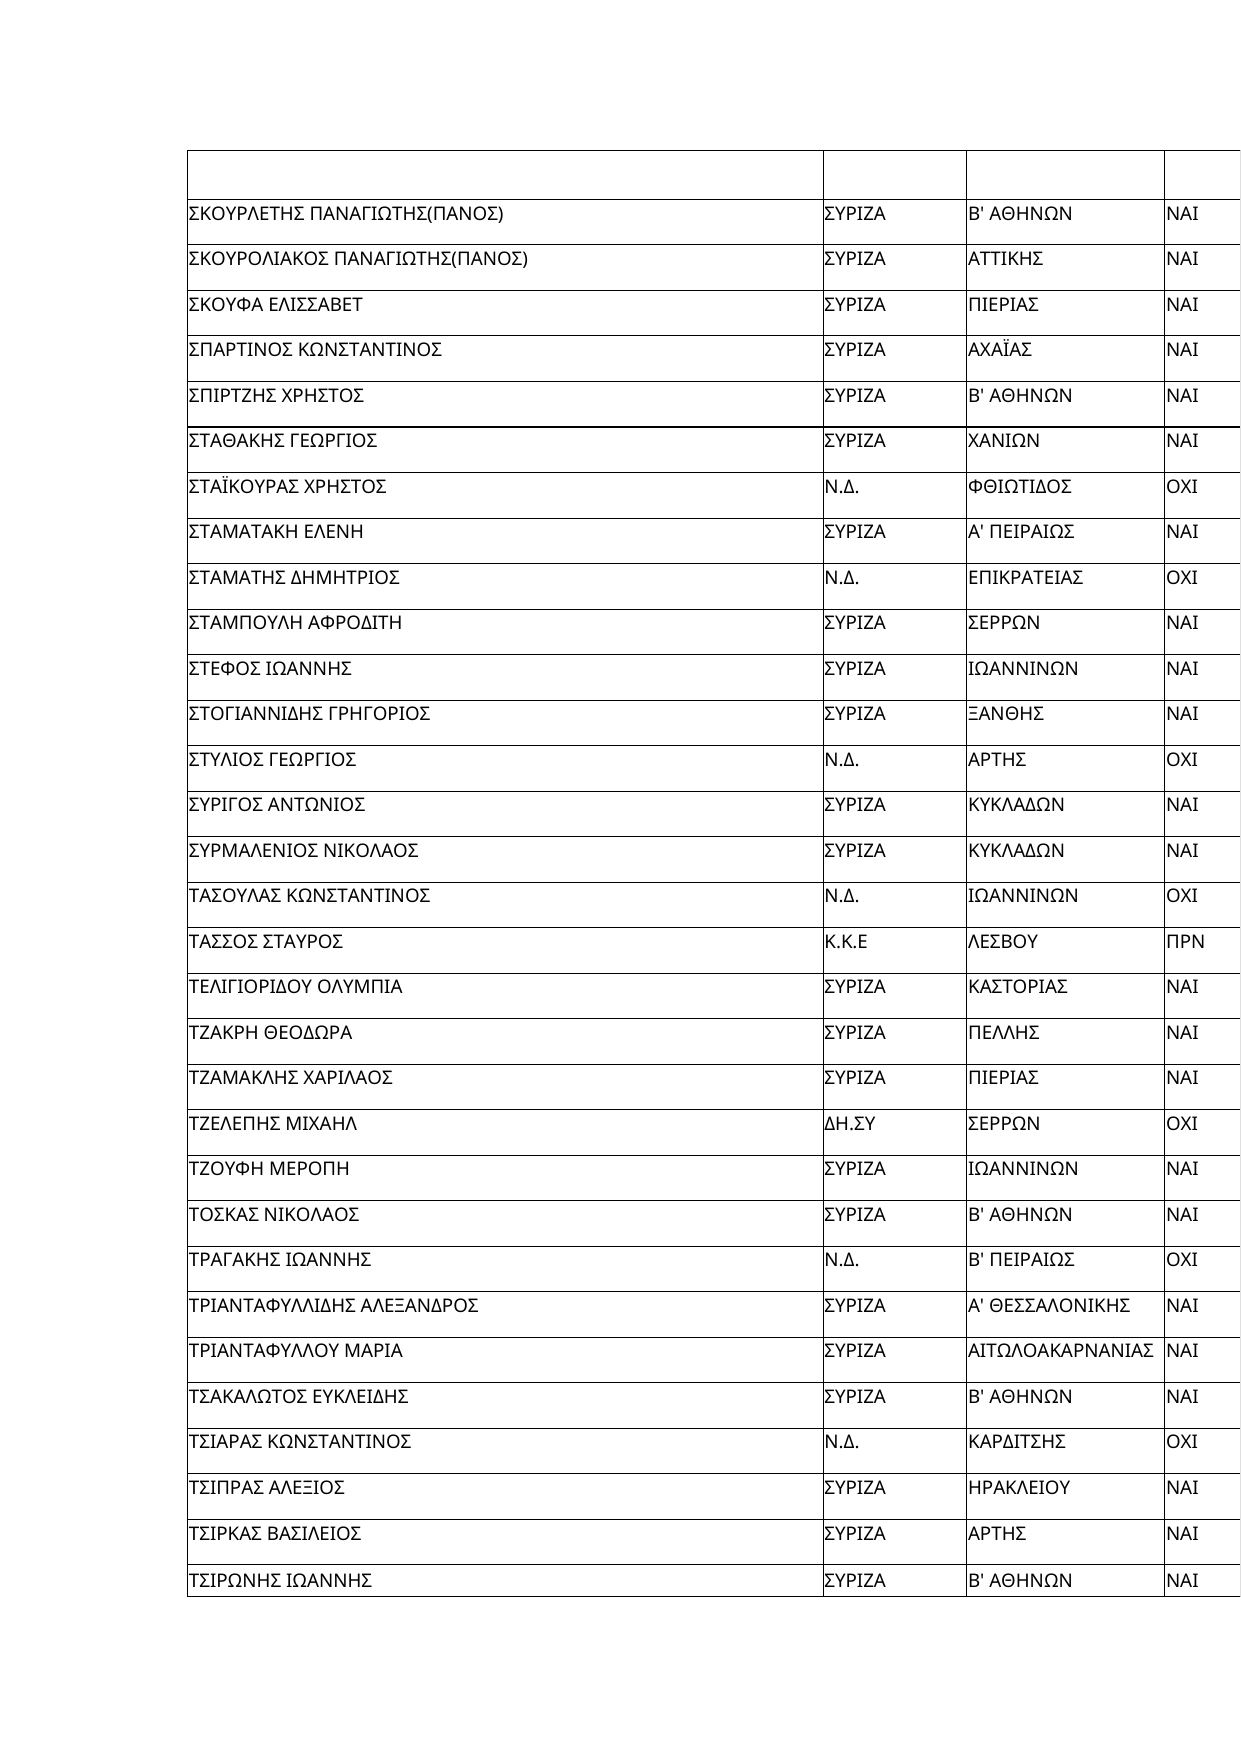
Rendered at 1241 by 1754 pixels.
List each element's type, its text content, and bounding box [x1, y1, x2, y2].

table_cell ΝΑΙ [1165, 200, 1240, 244]
table_cell ΧΑΝΙΩΝ [967, 428, 1164, 472]
table_cell ΤΑΣΟΥΛΑΣ ΚΩΝΣΤΑΝΤΙΝΟΣ [188, 883, 823, 927]
table_cell ΝΑΙ [1165, 655, 1240, 699]
table_cell ΔΗ.ΣΥ [824, 151, 966, 199]
table_cell Ν.Δ. [824, 883, 966, 927]
table_cell ΝΑΙ [1165, 1520, 1240, 1564]
table_cell ΙΩΑΝΝΙΝΩΝ [967, 1156, 1164, 1200]
table_cell ΣΠΙΡΤΖΗΣ ΧΡΗΣΤΟΣ [188, 382, 823, 426]
table_cell ΣΥΡΙΖΑ [824, 610, 966, 654]
table_cell ΝΑΙ [1165, 1565, 1240, 1596]
table_cell ΙΩΑΝΝΙΝΩΝ [967, 883, 1164, 927]
table_cell ΣΥΡΙΖΑ [824, 336, 966, 381]
table_cell ΣΤΥΛΙΟΣ ΓΕΩΡΓΙΟΣ [188, 746, 823, 791]
table_cell ΣΥΡΙΖΑ [824, 519, 966, 563]
table_cell ΤΖΑΜΑΚΛΗΣ ΧΑΡΙΛΑΟΣ [188, 1065, 823, 1109]
table_cell ΤΡΙΑΝΤΑΦΥΛΛΙΔΗΣ ΑΛΕΞΑΝΔΡΟΣ [188, 1292, 823, 1337]
table_cell ΝΑΙ [1165, 291, 1240, 335]
table_cell ΣΥΡΙΖΑ [824, 1338, 966, 1382]
table_cell ΝΑΙ [1165, 701, 1240, 745]
table_cell ΣΥΡΙΖΑ [824, 1201, 966, 1246]
table_cell ΣΥΡΙΖΑ [824, 655, 966, 699]
table_cell Β' ΑΘΗΝΩΝ [967, 1565, 1164, 1596]
table_cell ΟΧΙ [1165, 883, 1240, 927]
table_cell ΣΥΡΙΖΑ [824, 701, 966, 745]
table_cell ΣΥΡΙΖΑ [824, 1520, 966, 1564]
table_cell ΣΚΟΥΡΟΛΙΑΚΟΣ ΠΑΝΑΓΙΩΤΗΣ(ΠΑΝΟΣ) [188, 245, 823, 290]
table_cell ΠΙΕΡΙΑΣ [967, 291, 1164, 335]
table_cell ΑΤΤΙΚΗΣ [967, 245, 1164, 290]
table_cell ΤΟΣΚΑΣ ΝΙΚΟΛΑΟΣ [188, 1201, 823, 1246]
table_cell ΛΕΣΒΟΥ [967, 928, 1164, 973]
table_cell Α' ΘΕΣΣΑΛΟΝΙΚΗΣ [967, 1292, 1164, 1337]
table_cell ΑΡΤΗΣ [967, 746, 1164, 791]
table_cell ΤΣΑΚΑΛΩΤΟΣ ΕΥΚΛΕΙΔΗΣ [188, 1383, 823, 1428]
table_cell ΝΑΙ [1165, 1338, 1240, 1382]
table_cell ΤΡΙΑΝΤΑΦΥΛΛΟΥ ΜΑΡΙΑ [188, 1338, 823, 1382]
table_cell ΣΥΡΙΖΑ [824, 1474, 966, 1519]
table_cell Β' ΑΘΗΝΩΝ [967, 1383, 1164, 1428]
table_cell ΚΥΚΛΑΔΩΝ [967, 837, 1164, 882]
table_cell ΠΡΝ [1165, 928, 1240, 973]
table_cell ΑΙΤΩΛΟΑΚΑΡΝΑΝΙΑΣ [967, 1338, 1164, 1382]
table_cell ΤΖΕΛΕΠΗΣ ΜΙΧΑΗΛ [188, 1110, 823, 1155]
table_cell ΝΑΙ [1165, 1292, 1240, 1337]
table_cell Β' ΑΘΗΝΩΝ [967, 382, 1164, 426]
table_cell ΣΥΡΙΖΑ [824, 428, 966, 472]
table_cell ΗΡΑΚΛΕΙΟΥ [967, 1474, 1164, 1519]
table_cell ΤΑΣΣΟΣ ΣΤΑΥΡΟΣ [188, 928, 823, 973]
table_cell ΣΥΡΙΖΑ [824, 200, 966, 244]
table_cell Β' ΠΕΙΡΑΙΩΣ [967, 1247, 1164, 1291]
table_cell Ν.Δ. [824, 473, 966, 517]
table_cell ΣΥΡΙΖΑ [824, 1383, 966, 1428]
table_cell ΣΤΑΜΠΟΥΛΗ ΑΦΡΟΔΙΤΗ [188, 610, 823, 654]
table_cell ΣΤΑΘΑΚΗΣ ΓΕΩΡΓΙΟΣ [188, 428, 823, 472]
table_cell ΣΥΡΙΖΑ [824, 1156, 966, 1200]
table_cell ΣΤΕΦΟΣ ΙΩΑΝΝΗΣ [188, 655, 823, 699]
table_cell ΣΥΡΙΓΟΣ ΑΝΤΩΝΙΟΣ [188, 792, 823, 836]
table_cell ΑΧΑΪΑΣ [967, 336, 1164, 381]
table_cell ΟΧΙ [1165, 1110, 1240, 1155]
table_cell ΣΤΑΪΚΟΥΡΑΣ ΧΡΗΣΤΟΣ [188, 473, 823, 517]
table_cell Ν.Δ. [824, 746, 966, 791]
table_cell ΤΖΟΥΦΗ ΜΕΡΟΠΗ [188, 1156, 823, 1200]
table_cell ΤΣΙΡΚΑΣ ΒΑΣΙΛΕΙΟΣ [188, 1520, 823, 1564]
table_cell ΚΥΚΛΑΔΩΝ [967, 792, 1164, 836]
table_cell ΝΑΙ [1165, 610, 1240, 654]
table_cell ΤΡΑΓΑΚΗΣ ΙΩΑΝΝΗΣ [188, 1247, 823, 1291]
table_cell ΝΑΙ [1165, 837, 1240, 882]
table_cell Β' ΑΘΗΝΩΝ [967, 1201, 1164, 1246]
table_cell ΝΑΙ [1165, 245, 1240, 290]
table_cell ΟΧΙ [1165, 1247, 1240, 1291]
table_cell ΕΠΙΚΡΑΤΕΙΑΣ [967, 564, 1164, 608]
table_cell ΣΠΑΡΤΙΝΟΣ ΚΩΝΣΤΑΝΤΙΝΟΣ [188, 336, 823, 381]
table_cell ΣΥΡΙΖΑ [824, 291, 966, 335]
table_cell Ν.Δ. [824, 564, 966, 608]
table_cell Α' ΠΕΙΡΑΙΩΣ [967, 519, 1164, 563]
table_cell ΝΑΙ [1165, 974, 1240, 1018]
table_cell ΟΧΙ [1165, 564, 1240, 608]
table_cell ΟΧΙ [1165, 151, 1240, 199]
table_cell ΣΥΡΙΖΑ [824, 1292, 966, 1337]
table_cell ΝΑΙ [1165, 519, 1240, 563]
table_cell ΣΕΡΡΩΝ [967, 610, 1164, 654]
table_cell Β' ΑΘΗΝΩΝ [967, 200, 1164, 244]
table_cell ΣΥΡΙΖΑ [824, 245, 966, 290]
table_cell ΝΑΙ [1165, 1065, 1240, 1109]
table_cell ΣΥΡΜΑΛΕΝΙΟΣ ΝΙΚΟΛΑΟΣ [188, 837, 823, 882]
table_cell ΣΥΡΙΖΑ [824, 792, 966, 836]
table_cell ΣΕΡΡΩΝ [967, 1110, 1164, 1155]
table_cell ΣΚΟΥΡΛΕΤΗΣ ΠΑΝΑΓΙΩΤΗΣ(ΠΑΝΟΣ) [188, 200, 823, 244]
table_cell ΝΑΙ [1165, 792, 1240, 836]
table_cell ΣΤΟΓΙΑΝΝΙΔΗΣ ΓΡΗΓΟΡΙΟΣ [188, 701, 823, 745]
table_cell ΠΕΛΛΗΣ [967, 1019, 1164, 1064]
table_cell ΤΕΛΙΓΙΟΡΙΔΟΥ ΟΛΥΜΠΙΑ [188, 974, 823, 1018]
table_cell Α' ΑΘΗΝΩΝ [967, 151, 1164, 199]
table_cell ΣΤΑΜΑΤΗΣ ΔΗΜΗΤΡΙΟΣ [188, 564, 823, 608]
table_cell ΚΑΡΔΙΤΣΗΣ [967, 1429, 1164, 1473]
table_cell ΑΡΤΗΣ [967, 1520, 1164, 1564]
table_cell ΝΑΙ [1165, 382, 1240, 426]
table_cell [188, 151, 823, 199]
table_cell ΣΥΡΙΖΑ [824, 974, 966, 1018]
table_cell Ν.Δ. [824, 1429, 966, 1473]
table_cell ΝΑΙ [1165, 428, 1240, 472]
table_cell Ν.Δ. [824, 1247, 966, 1291]
table_cell ΝΑΙ [1165, 1156, 1240, 1200]
table_cell Κ.Κ.Ε [824, 928, 966, 973]
table_cell ΟΧΙ [1165, 1429, 1240, 1473]
table_cell ΤΖΑΚΡΗ ΘΕΟΔΩΡΑ [188, 1019, 823, 1064]
table_cell ΤΣΙΑΡΑΣ ΚΩΝΣΤΑΝΤΙΝΟΣ [188, 1429, 823, 1473]
table_cell ΣΥΡΙΖΑ [824, 837, 966, 882]
table_cell ΝΑΙ [1165, 336, 1240, 381]
table_cell ΟΧΙ [1165, 746, 1240, 791]
table_cell ΝΑΙ [1165, 1201, 1240, 1246]
table_cell ΟΧΙ [1165, 473, 1240, 517]
table_cell ΤΣΙΠΡΑΣ ΑΛΕΞΙΟΣ [188, 1474, 823, 1519]
table_cell ΤΣΙΡΩΝΗΣ ΙΩΑΝΝΗΣ [188, 1565, 823, 1596]
table_cell ΞΑΝΘΗΣ [967, 701, 1164, 745]
table_cell ΙΩΑΝΝΙΝΩΝ [967, 655, 1164, 699]
table_cell ΣΥΡΙΖΑ [824, 1019, 966, 1064]
table_cell ΠΙΕΡΙΑΣ [967, 1065, 1164, 1109]
table_cell ΣΥΡΙΖΑ [824, 1565, 966, 1596]
table_cell ΣΤΑΜΑΤΑΚΗ ΕΛΕΝΗ [188, 519, 823, 563]
table_cell ΣΥΡΙΖΑ [824, 382, 966, 426]
table_cell ΔΗ.ΣΥ [824, 1110, 966, 1155]
table_cell ΝΑΙ [1165, 1474, 1240, 1519]
table_cell ΦΘΙΩΤΙΔΟΣ [967, 473, 1164, 517]
table_cell ΝΑΙ [1165, 1383, 1240, 1428]
table_cell ΣΚΟΥΦΑ ΕΛΙΣΣΑΒΕΤ [188, 291, 823, 335]
table_cell ΚΑΣΤΟΡΙΑΣ [967, 974, 1164, 1018]
table_cell ΣΥΡΙΖΑ [824, 1065, 966, 1109]
table_cell ΝΑΙ [1165, 1019, 1240, 1064]
